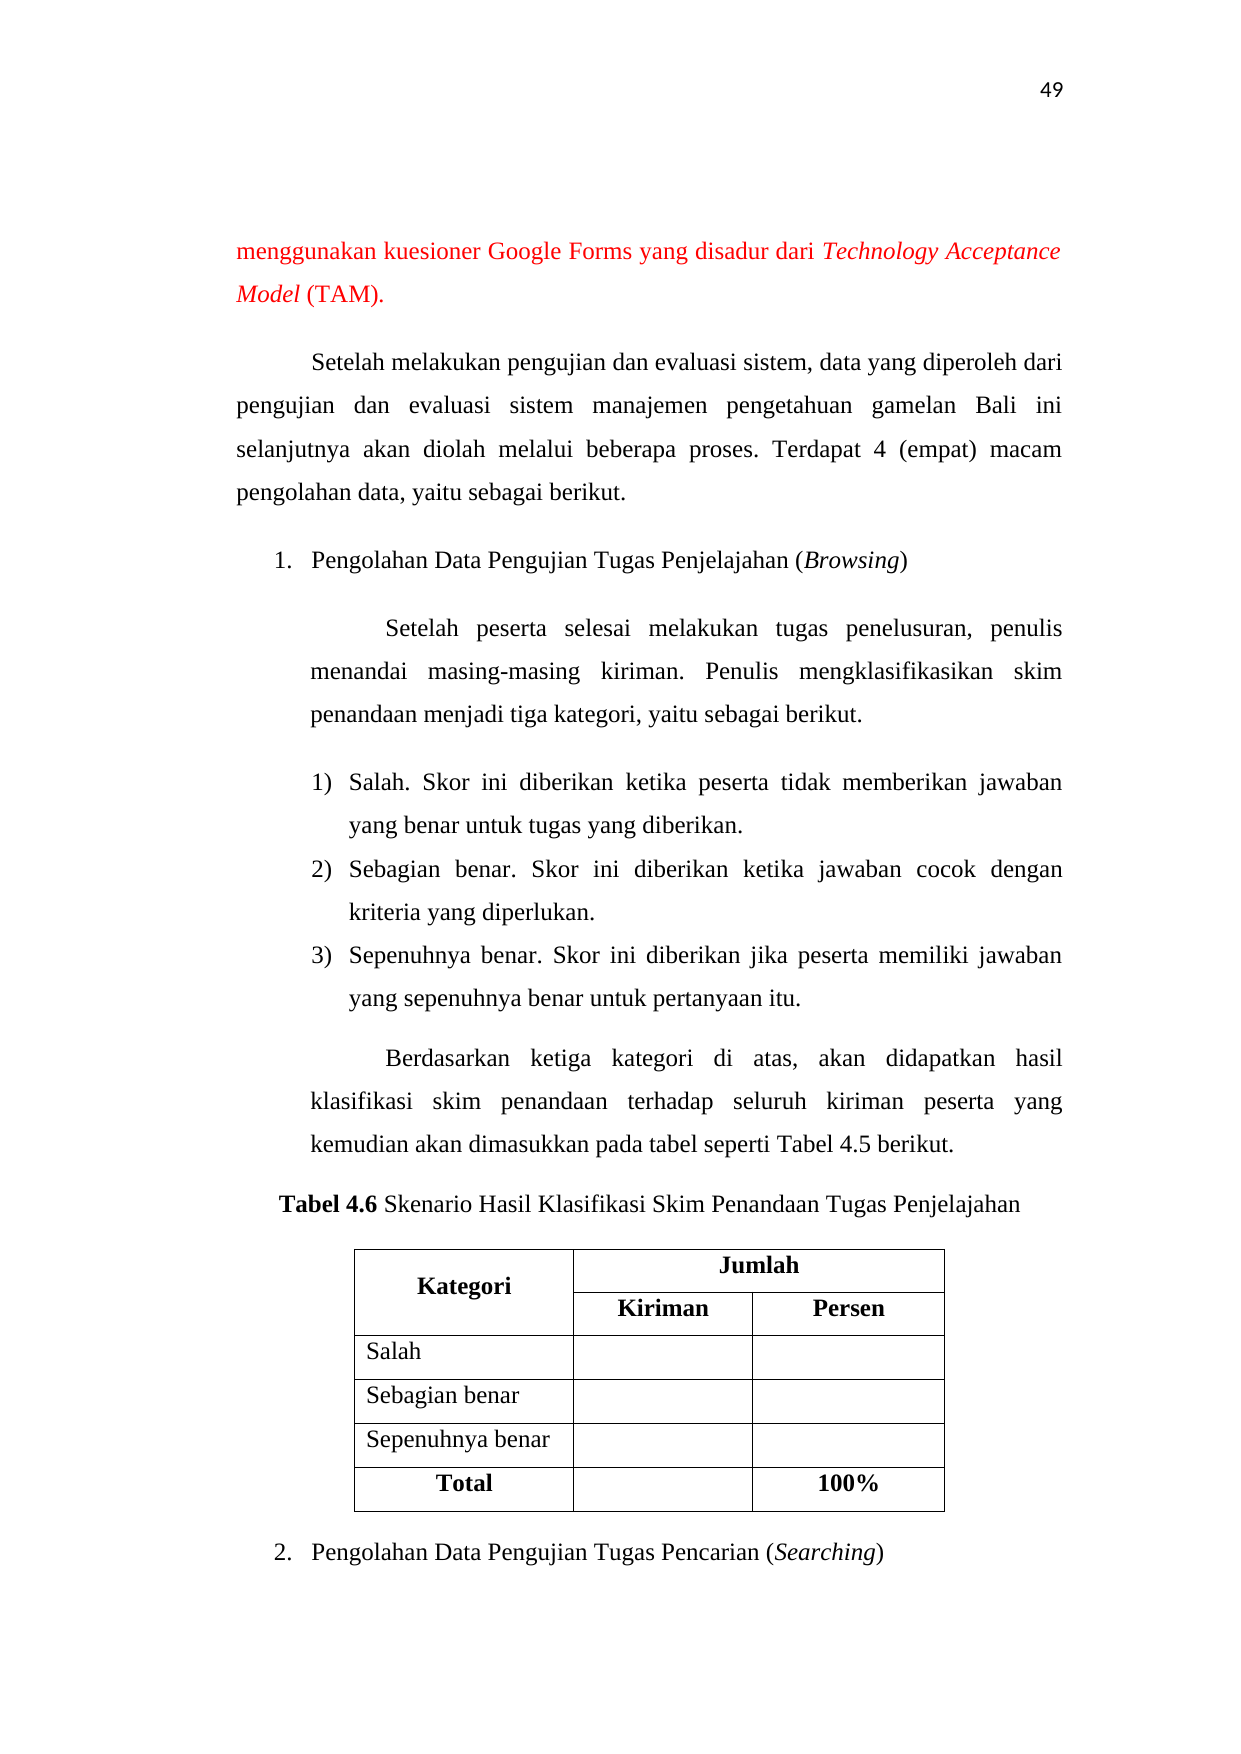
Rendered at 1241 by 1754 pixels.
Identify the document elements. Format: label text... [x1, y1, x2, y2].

table_cell Total [355, 1468, 573, 1511]
table_cell 100% [753, 1468, 944, 1511]
list Salah. Skor ini diberikan ketika peserta tidak memberikan jawaban yang benar untuk tugas yang diberikan. [311, 767, 1063, 839]
list Pengolahan Data Pengujian Tugas Penjelajahan (Browsing) [274, 545, 1063, 574]
table_cell Salah [355, 1336, 573, 1379]
table_cell Sepenuhnya benar [355, 1424, 573, 1467]
table_cell [574, 1336, 752, 1379]
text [236, 236, 1063, 308]
table_cell [574, 1468, 752, 1511]
table_cell [574, 1424, 752, 1467]
table_cell [753, 1380, 944, 1423]
table_header Kategori [355, 1250, 573, 1334]
table_cell [753, 1336, 944, 1379]
table_header Jumlah [574, 1250, 944, 1292]
list Pengolahan Data Pengujian Tugas Pencarian (Searching) [274, 1537, 1063, 1566]
table_cell Persen [753, 1293, 944, 1334]
text Tabel 4.6 Skenario Hasil Klasifikasi Skim Penandaan Tugas Penjelajahan [236, 1189, 1063, 1218]
text Setelah melakukan pengujian dan evaluasi sistem, data yang diperoleh dari pengujian dan evaluasi sistem manajemen pengetahuan gamelan Bali ini selanjutnya akan diolah melalui beberapa proses. Terdapat 4 (empat) macam pengolahan data, yaitu sebagai berikut. [236, 347, 1063, 506]
text Berdasarkan ketiga kategori di atas, akan didapatkan hasil klasifikasi skim penandaan terhadap seluruh kiriman peserta yang kemudian akan dimasukkan pada tabel seperti Tabel 4.5 berikut. [310, 1043, 1063, 1158]
list Sebagian benar. Skor ini diberikan ketika jawaban cocok dengan kriteria yang diperlukan. [311, 854, 1063, 926]
list Sepenuhnya benar. Skor ini diberikan jika peserta memiliki jawaban yang sepenuhnya benar untuk pertanyaan itu. [311, 940, 1063, 1012]
text Setelah peserta selesai melakukan tugas penelusuran, penulis menandai masing-masing kiriman. Penulis mengklasifikasikan skim penandaan menjadi tiga kategori, yaitu sebagai berikut. [310, 613, 1063, 728]
table_cell Kiriman [574, 1293, 752, 1334]
table_cell Sebagian benar [355, 1380, 573, 1423]
table_cell [753, 1424, 944, 1467]
table_cell [574, 1380, 752, 1423]
